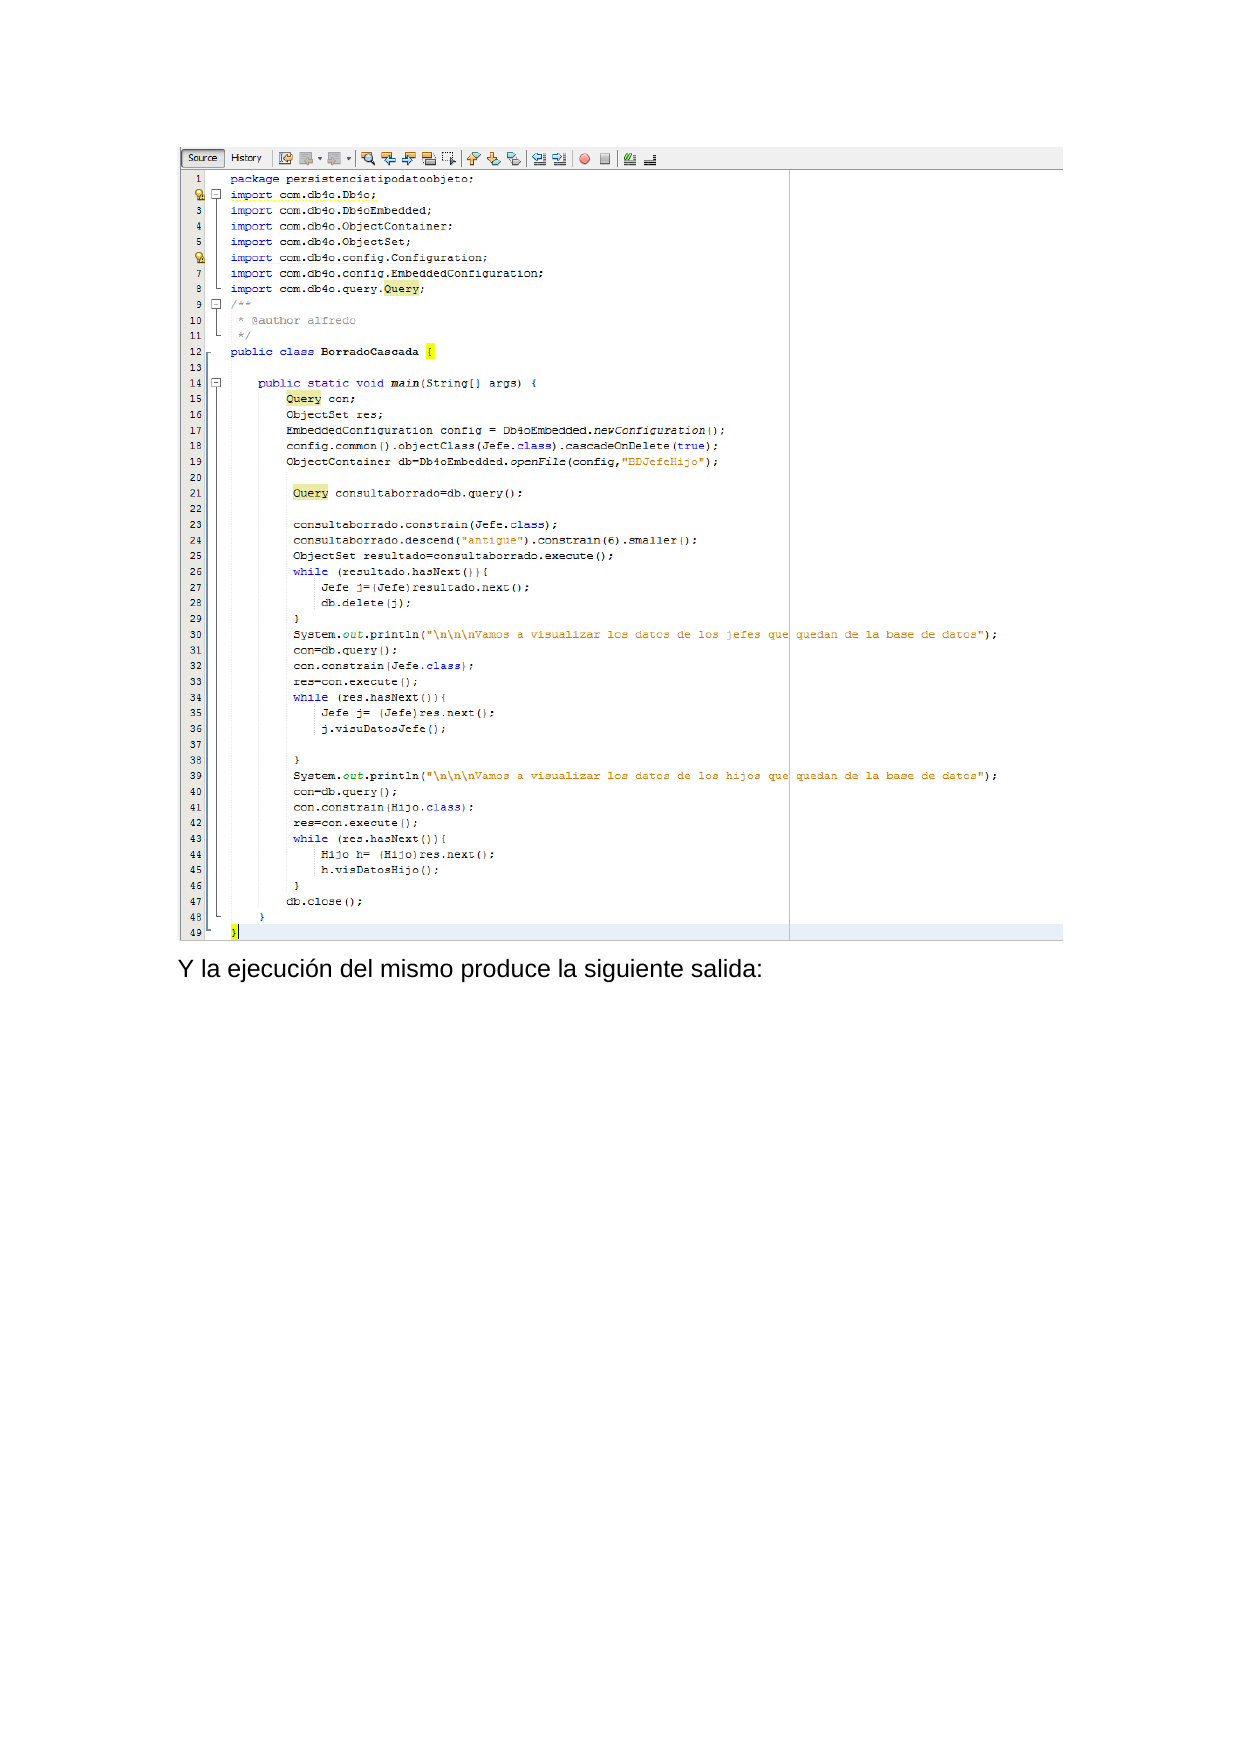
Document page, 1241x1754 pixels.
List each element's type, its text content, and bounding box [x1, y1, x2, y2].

text Y la ejecución del mismo produce la siguiente salida: [177, 954, 1063, 983]
picture [177, 147, 1063, 941]
